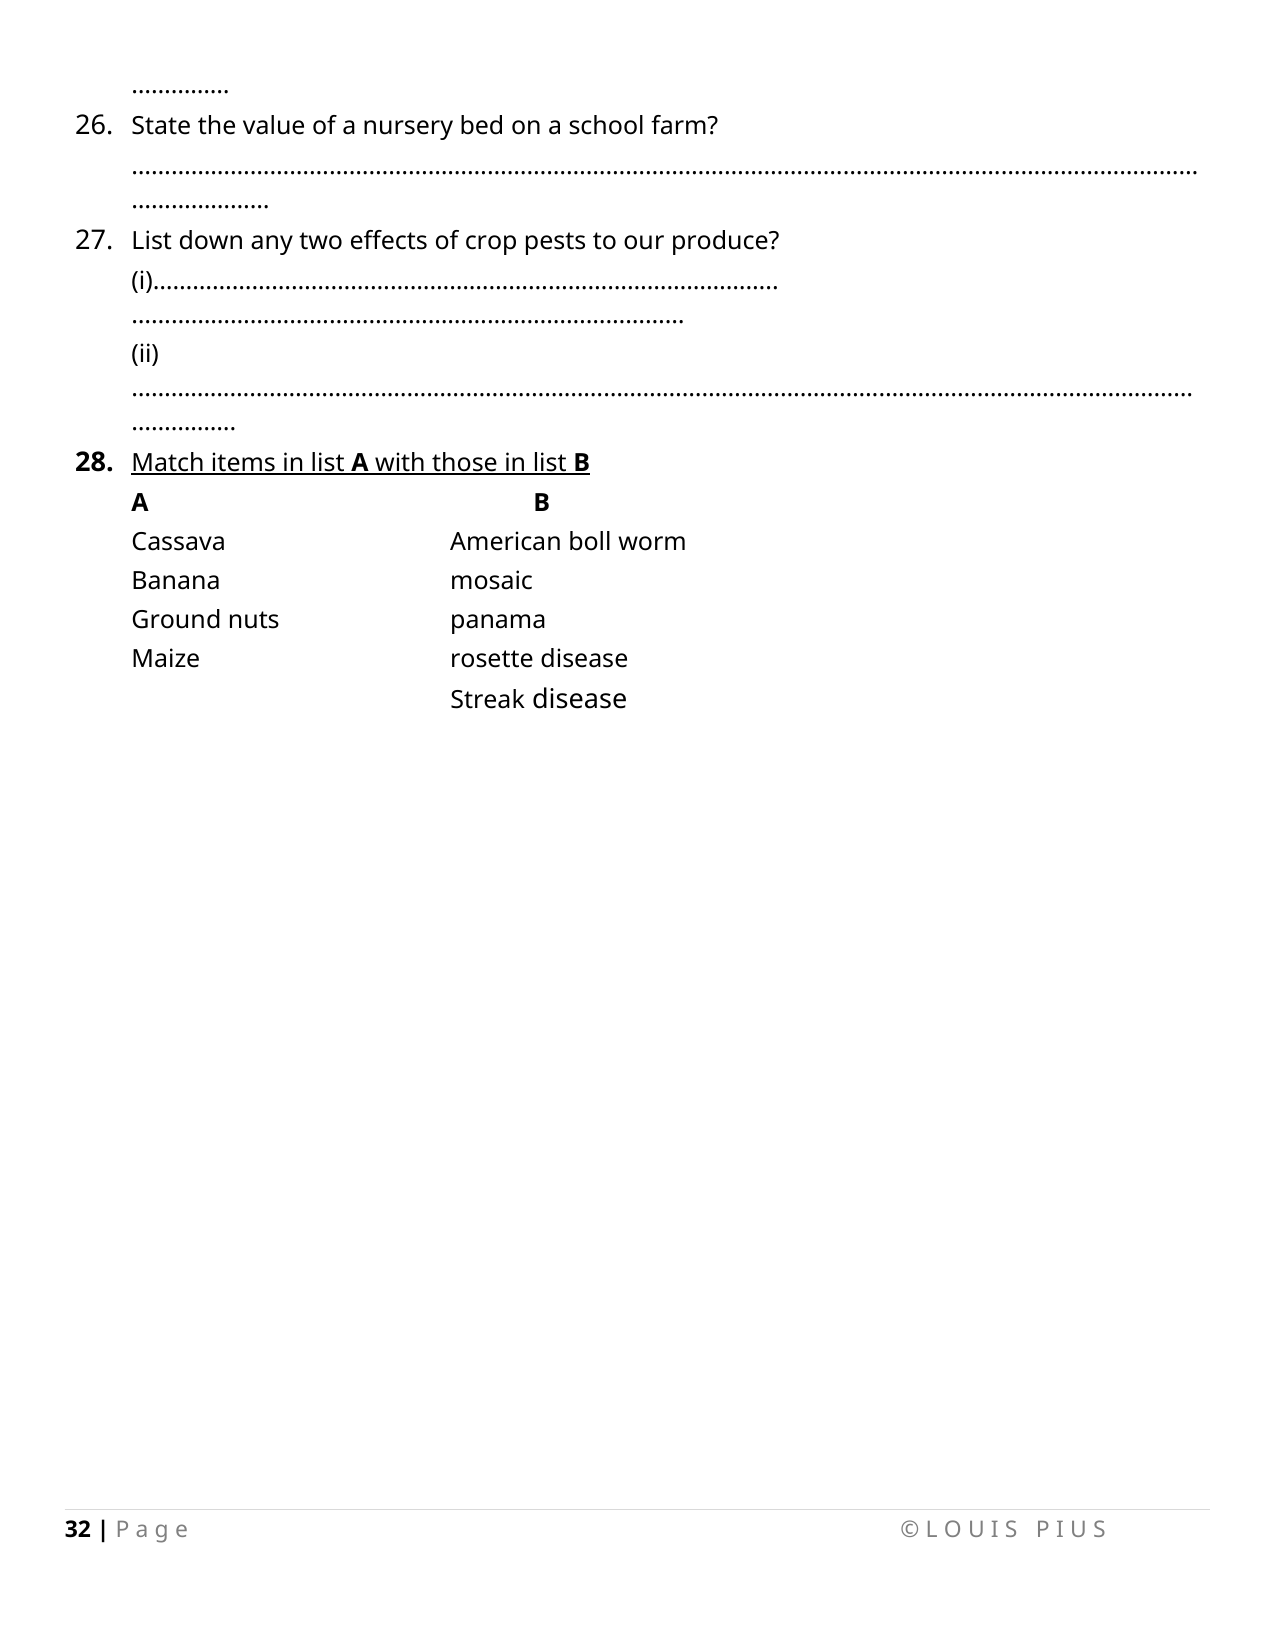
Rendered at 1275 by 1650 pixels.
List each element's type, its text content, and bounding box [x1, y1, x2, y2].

list Match items in list A with those in list B A B [75, 442, 606, 518]
list List down any two effects of crop pests to our produce? [75, 220, 1210, 257]
text (ii) ……………………………………………………………………………………………………………………………………………………………. [131, 335, 1210, 437]
text Ground nuts panama [131, 601, 1210, 636]
text Streak disease [450, 679, 1210, 716]
text ………………………………………………………………………………………………………………………………………………………………… [131, 147, 1210, 216]
text Maize rosette disease [131, 640, 1210, 674]
text Banana mosaic [131, 563, 1210, 597]
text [131, 67, 1210, 101]
text (i)…………………………………………………………………………………..………………………………………………………………………… [131, 262, 1210, 331]
list State the value of a nursery bed on a school farm? [75, 106, 1210, 143]
text Cassava American boll worm [131, 523, 1210, 558]
